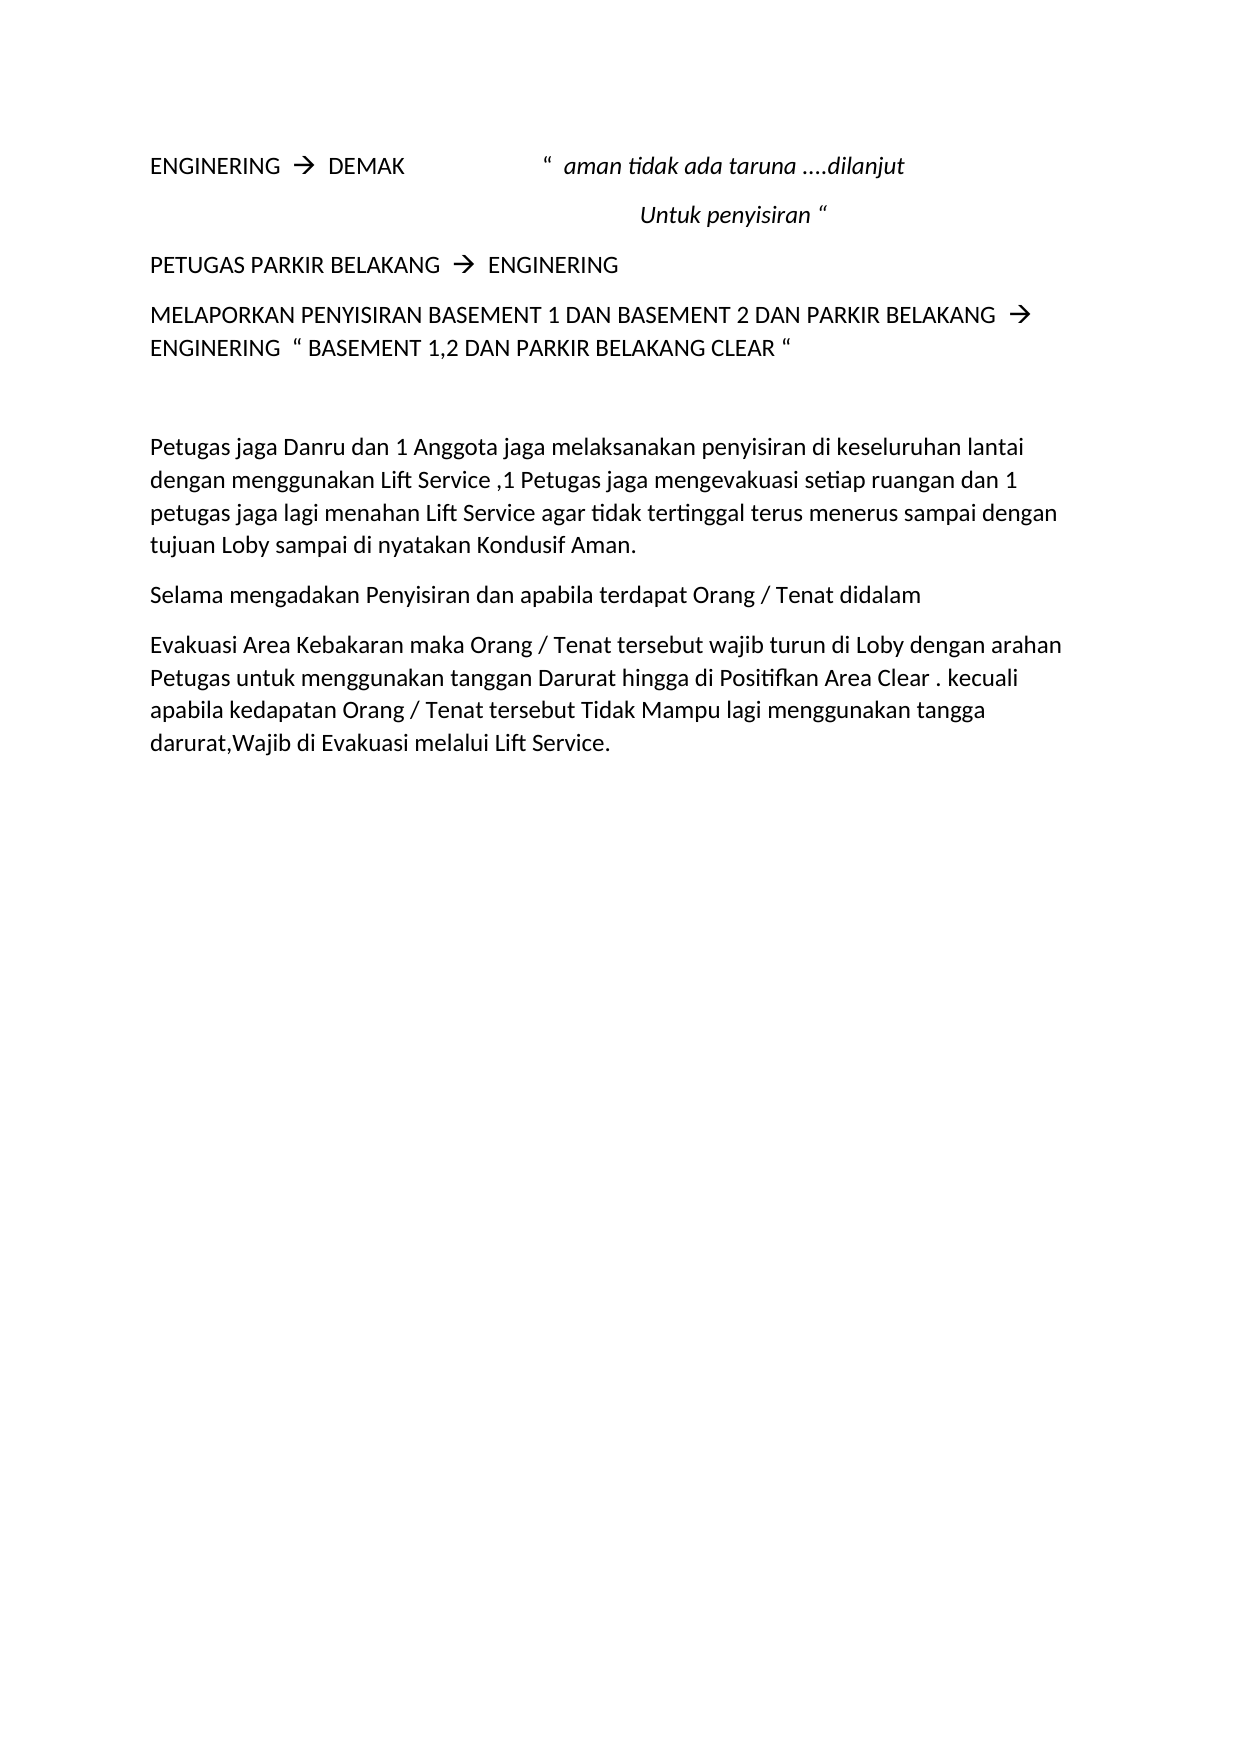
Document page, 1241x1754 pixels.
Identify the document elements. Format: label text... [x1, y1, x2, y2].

text MELAPORKAN PENYISIRAN BASEMENT 1 DAN BASEMENT 2 DAN PARKIR BELAKANG ENGINERING “ BASEMENT 1,2 DAN PARKIR BELAKANG CLEAR “ [150, 299, 1090, 362]
text Selama mengadakan Penyisiran dan apabila terdapat Orang / Tenat didalam [150, 579, 1090, 610]
text Petugas jaga Danru dan 1 Anggota jaga melaksanakan penyisiran di keseluruhan lantai dengan menggunakan Lift Service ,1 Petugas jaga mengevakuasi setiap ruangan dan 1 petugas jaga lagi menahan Lift Service agar tidak tertinggal terus menerus sampai dengan tujuan Loby sampai di nyatakan Kondusif Aman. [150, 431, 1090, 560]
text PETUGAS PARKIR BELAKANG ENGINERING [150, 249, 1090, 280]
text Untuk penyisiran “ [150, 199, 1090, 230]
text ENGINERING DEMAK “ aman tidak ada taruna ....dilanjut [150, 150, 1090, 181]
text Evakuasi Area Kebakaran maka Orang / Tenat tersebut wajib turun di Loby dengan arahan Petugas untuk menggunakan tanggan Darurat hingga di Positifkan Area Clear . kecuali apabila kedapatan Orang / Tenat tersebut Tidak Mampu lagi menggunakan tangga darurat,Wajib di Evakuasi melalui Lift Service. [150, 629, 1090, 758]
